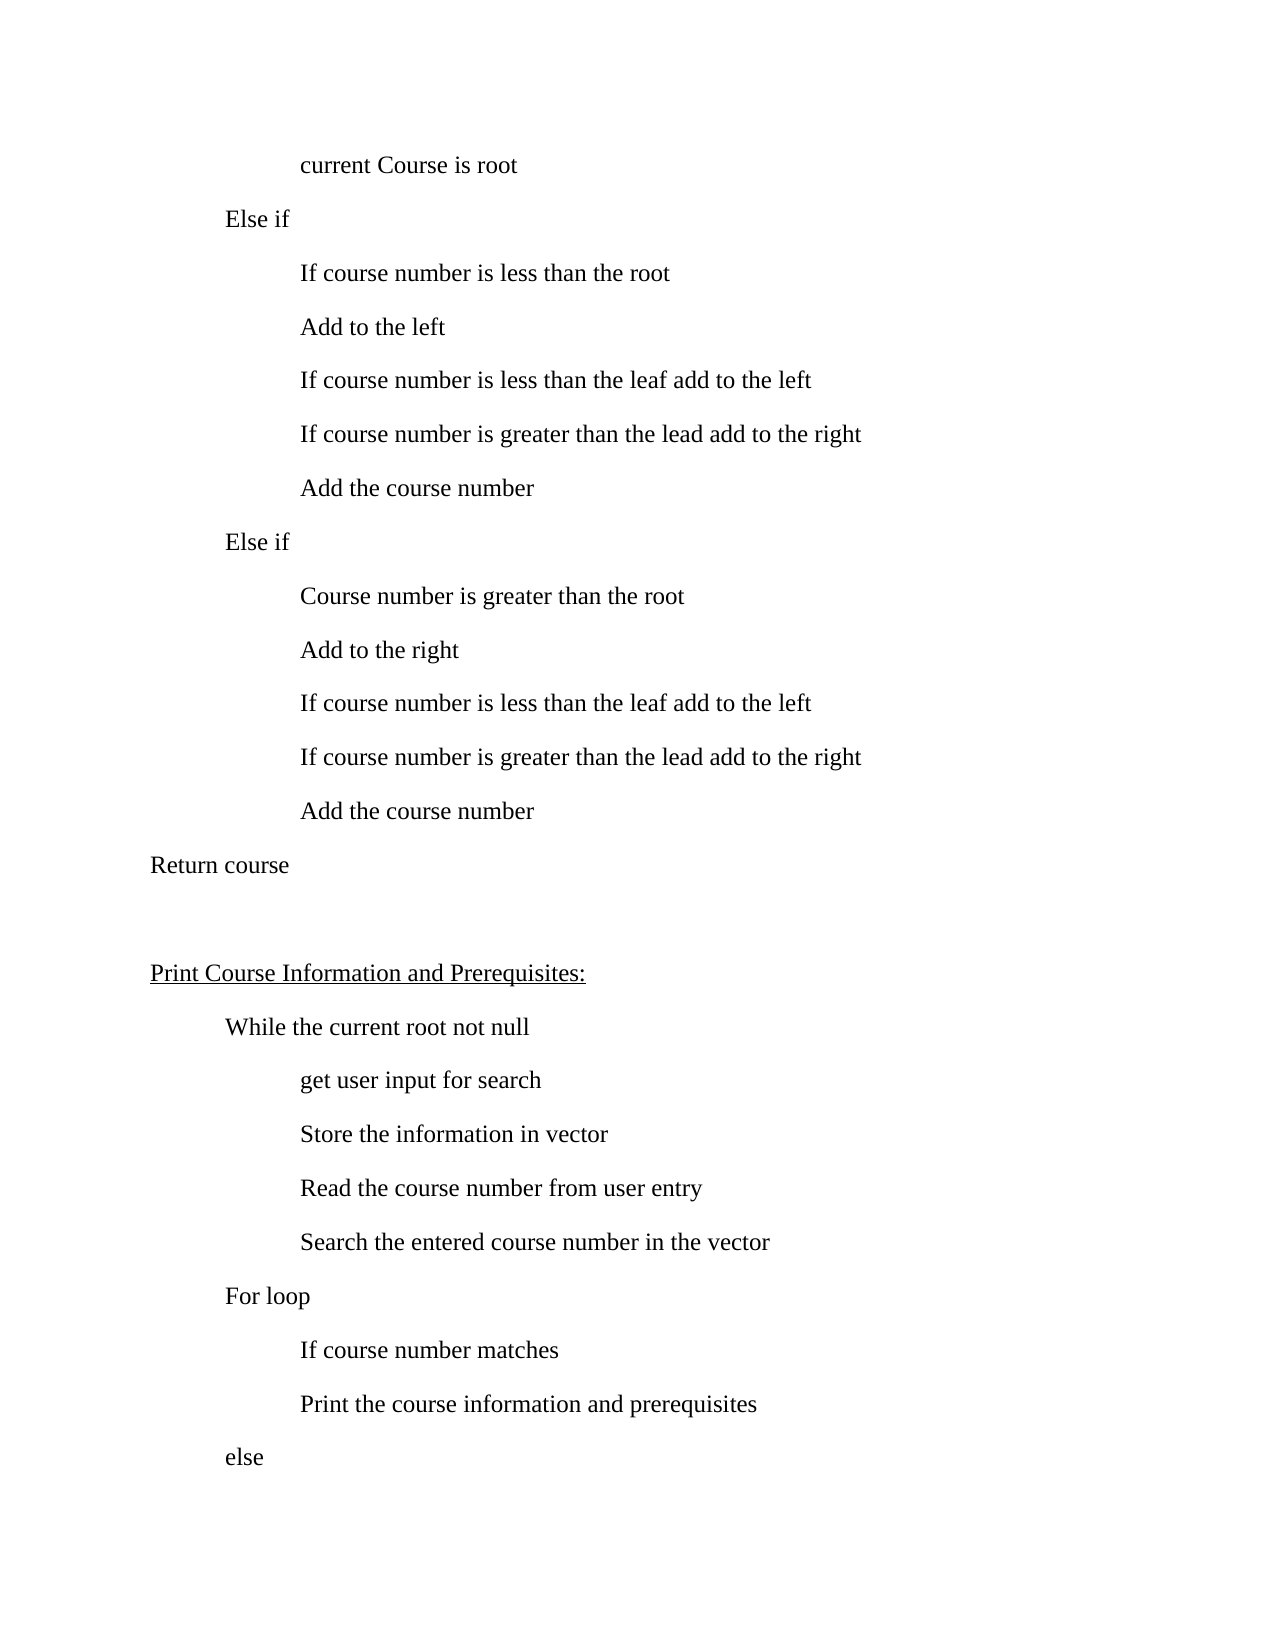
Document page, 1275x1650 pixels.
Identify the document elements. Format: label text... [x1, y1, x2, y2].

text For loop [225, 1281, 1125, 1310]
text Store the information in vector [225, 1119, 1125, 1148]
text Add to the right [225, 635, 1125, 663]
text If course number is greater than the lead add to the right [225, 742, 1125, 771]
text Course number is greater than the root [225, 581, 1125, 609]
text While the current root not null [150, 1012, 1125, 1040]
text If course number is less than the root [225, 258, 1125, 286]
text If course number is less than the leaf add to the left [225, 688, 1125, 717]
text Print the course information and prerequisites [225, 1389, 1125, 1417]
text If course number is greater than the lead add to the right [225, 419, 1125, 448]
text else [225, 1442, 1125, 1471]
text If course number is less than the leaf add to the left [225, 365, 1125, 394]
text Add the course number [225, 796, 1125, 825]
text Print Course Information and Prerequisites: [150, 958, 1125, 987]
text get user input for search [225, 1066, 1125, 1094]
text If course number matches [225, 1335, 1125, 1363]
text current Course is root [225, 150, 1125, 179]
text Else if [150, 527, 1125, 556]
text Else if [150, 204, 1125, 233]
text Add the course number [225, 473, 1125, 502]
text Read the course number from user entry [225, 1173, 1125, 1202]
text Add to the left [225, 312, 1125, 340]
text Return course [150, 850, 1125, 879]
text Search the entered course number in the vector [225, 1227, 1125, 1256]
